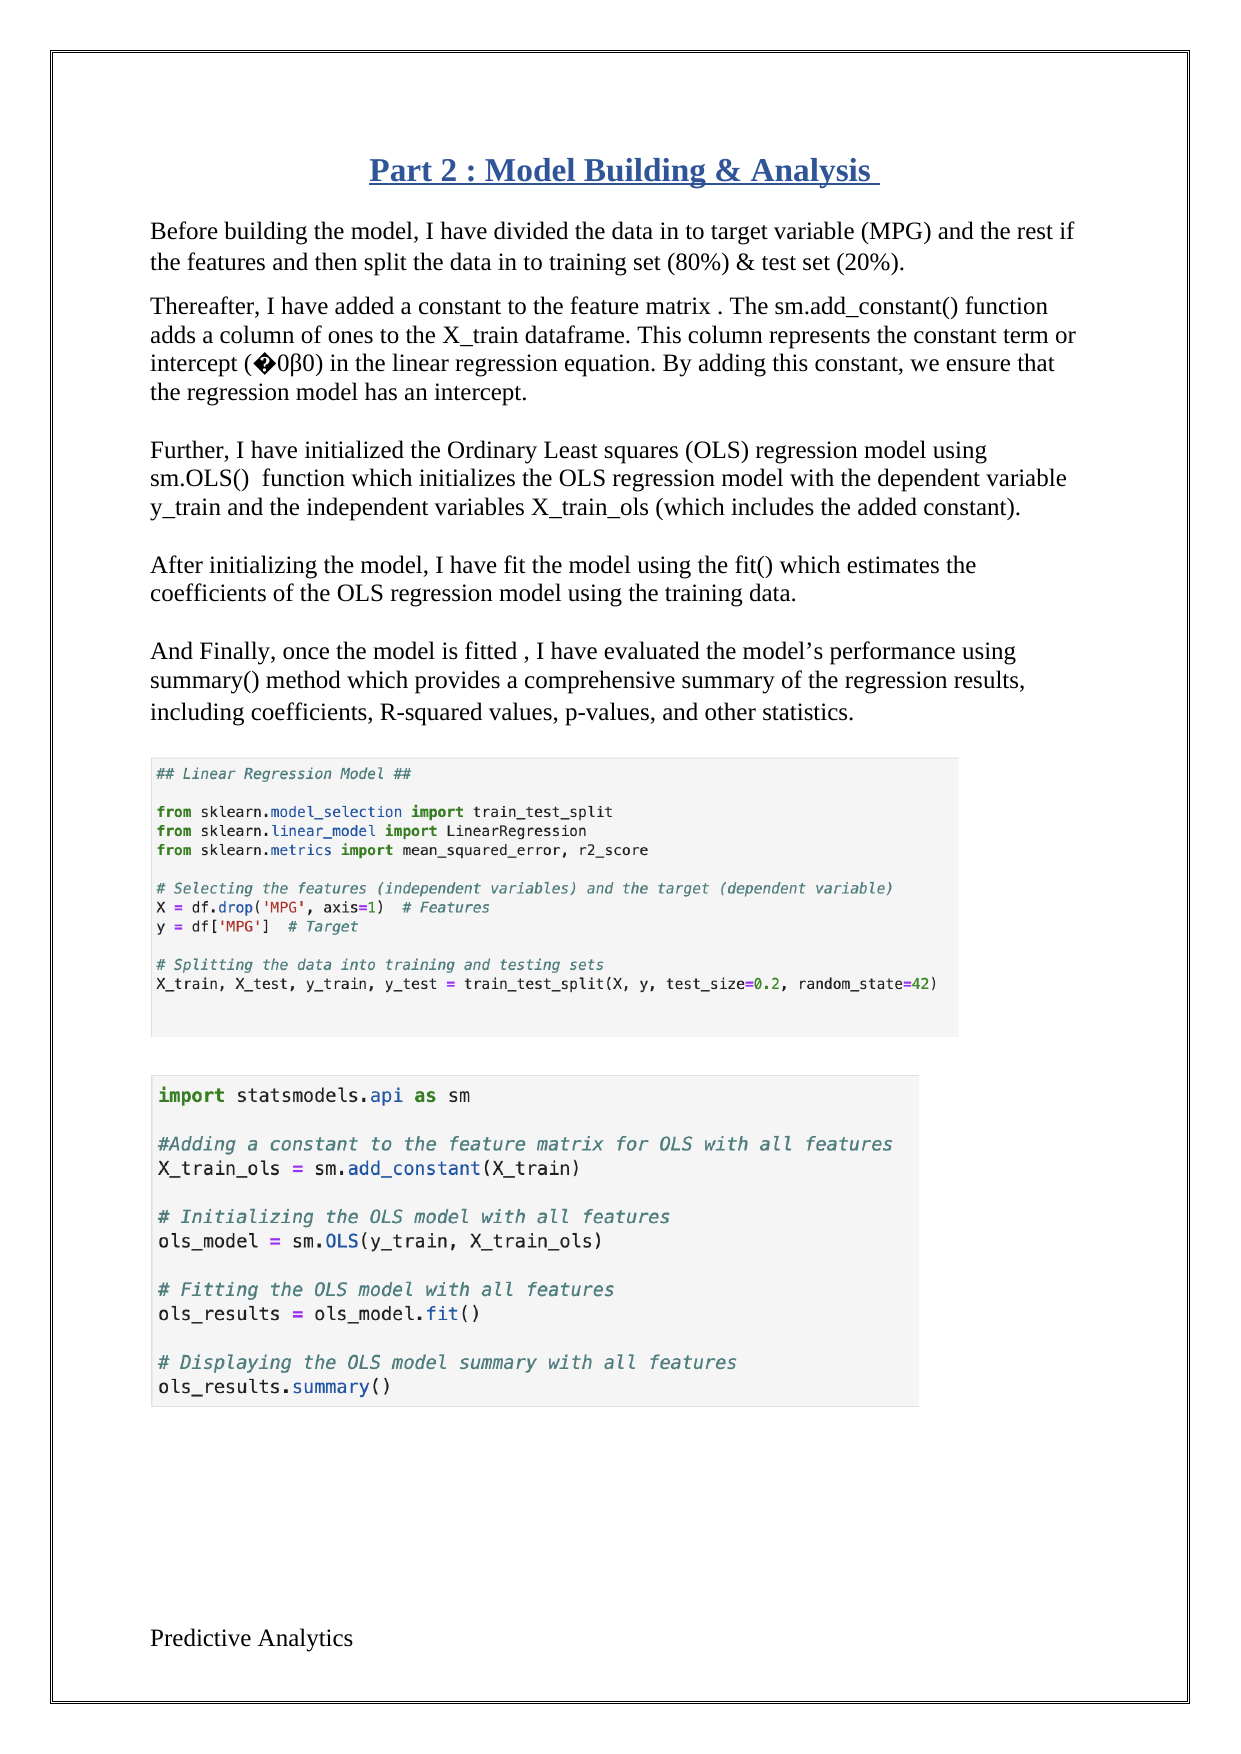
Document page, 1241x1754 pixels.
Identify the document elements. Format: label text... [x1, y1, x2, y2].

picture [150, 1074, 920, 1407]
text Before building the model, I have divided the data in to target variable (MPG) and the rest if the features and then split the data in to training set (80%) & test set (20%). [150, 216, 1090, 276]
text And Finally, once the model is fitted , I have evaluated the model’s performance using summary() method which provides a comprehensive summary of the regression results, including coefficients, R-squared values, p-values, and other statistics. [150, 636, 1090, 727]
text Further, I have initialized the Ordinary Least squares (OLS) regression model using sm.OLS() function which initializes the OLS regression model with the dependent variable y_train and the independent variables X_train_ols (which includes the added constant). [150, 435, 1090, 521]
text Part 2 : Model Building & Analysis [150, 150, 1090, 188]
text After initializing the model, I have fit the model using the fit() which estimates the coefficients of the OLS regression model using the training data. [150, 550, 1090, 607]
picture [150, 756, 959, 1037]
text Thereafter, I have added a constant to the feature matrix . The sm.add_constant() function adds a column of ones to the X_train dataframe. This column represents the constant term or intercept (�0β0​) in the linear regression equation. By adding this constant, we ensure that the regression model has an intercept. [150, 291, 1090, 406]
